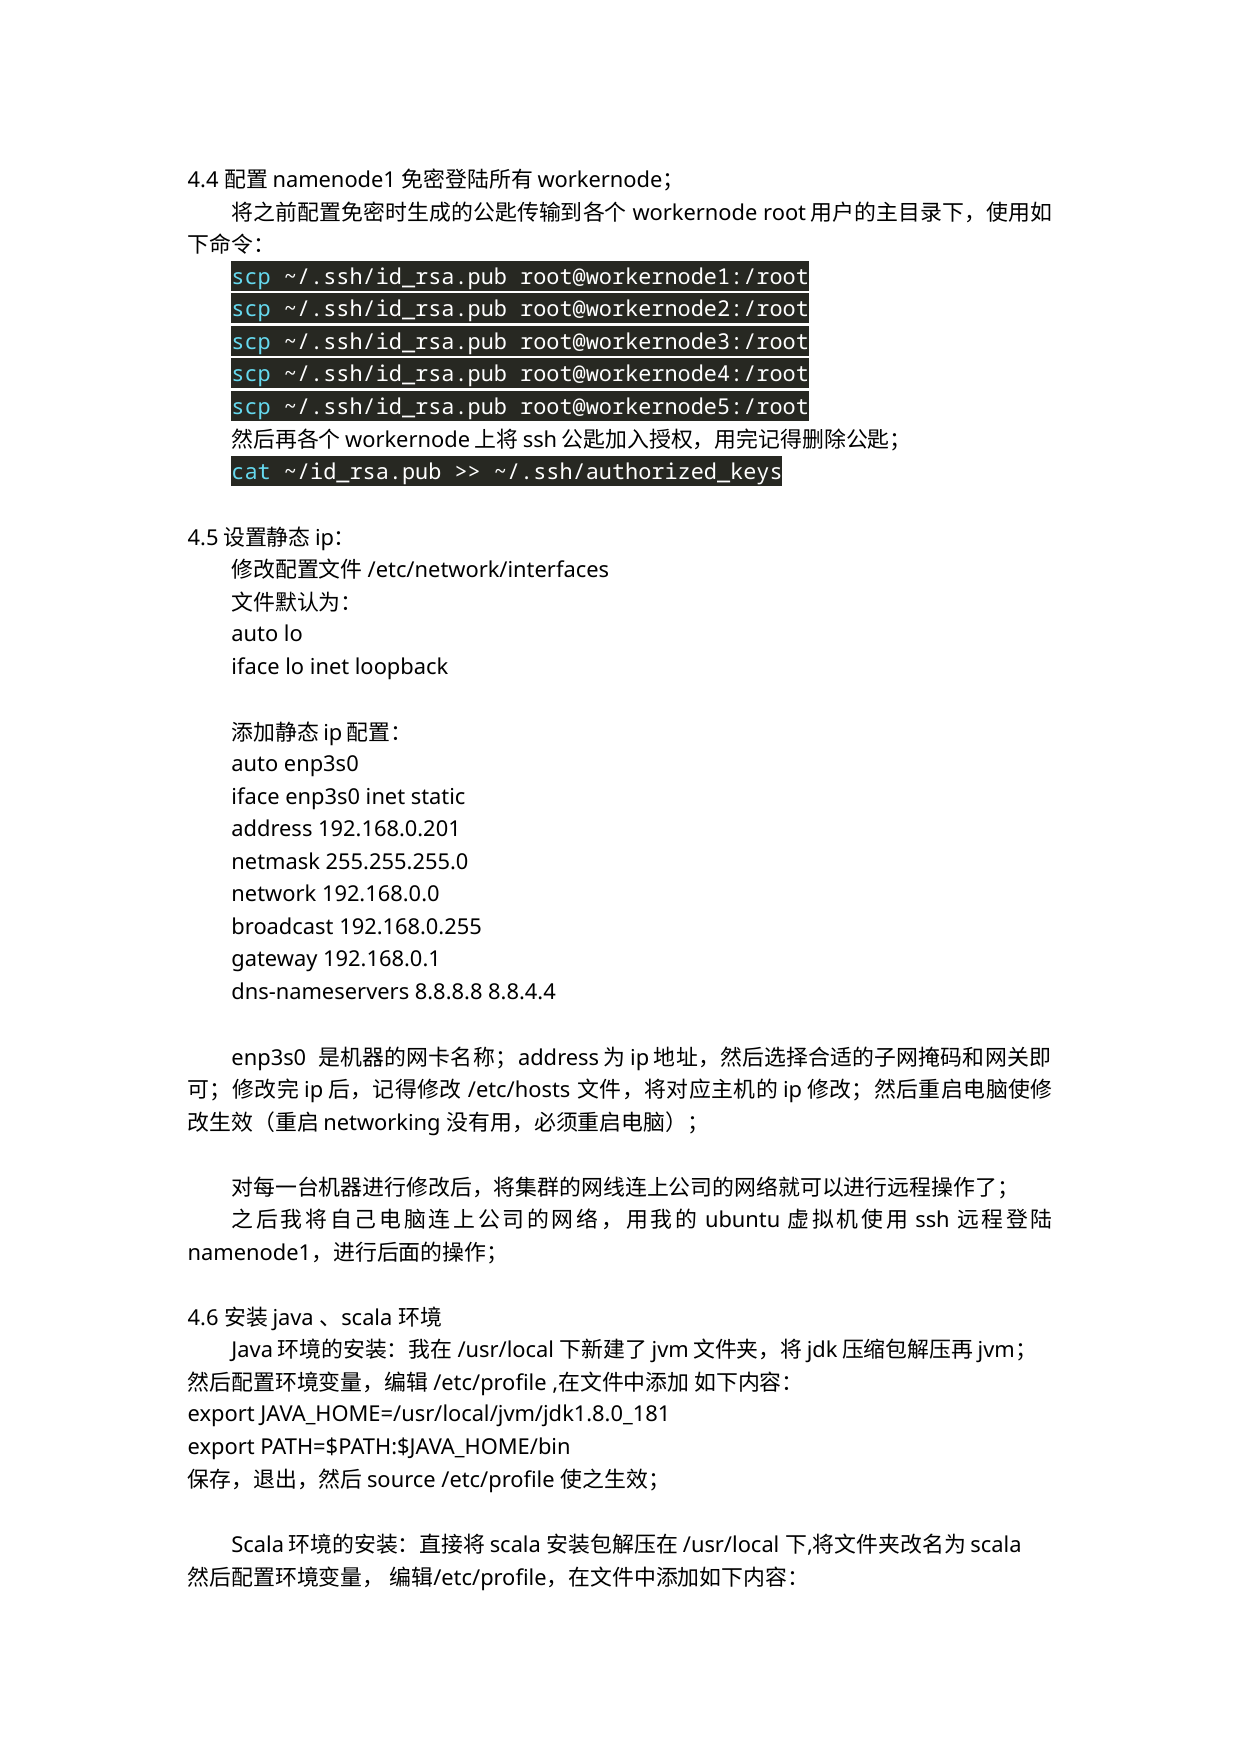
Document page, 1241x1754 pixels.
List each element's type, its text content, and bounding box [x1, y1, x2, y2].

text 然后配置环境变量，编辑 /etc/profile ,在文件中添加 如下内容： [187, 1364, 1053, 1397]
text 4.6 安装java 、scala 环境 [187, 1299, 1053, 1332]
text scp ~/.ssh/id_rsa.pub root@workernode4:/root [187, 357, 1053, 389]
text 文件默认为： [187, 584, 1053, 617]
text 4.4 配置namenode1 免密登陆所有workernode； [187, 162, 1053, 194]
text iface enp3s0 inet static [187, 779, 1053, 812]
text gateway 192.168.0.1 [187, 942, 1053, 974]
text 将之前配置免密时生成的公匙传输到各个workernode root用户的主目录下，使用如下命令： [187, 194, 1053, 259]
text Scala环境的安装：直接将scala 安装包解压在 /usr/local 下,将文件夹改名为scala [187, 1527, 1053, 1559]
text scp ~/.ssh/id_rsa.pub root@workernode2:/root [187, 292, 1053, 324]
text scp ~/.ssh/id_rsa.pub root@workernode3:/root [187, 324, 1053, 357]
text auto lo [187, 617, 1053, 649]
text 修改配置文件 /etc/network/interfaces [187, 552, 1053, 584]
text netmask 255.255.255.0 [187, 844, 1053, 877]
text scp ~/.ssh/id_rsa.pub root@workernode1:/root [187, 259, 1053, 292]
text 添加静态ip配置： [187, 714, 1053, 747]
text scp ~/.ssh/id_rsa.pub root@workernode5:/root [187, 389, 1053, 422]
text address 192.168.0.201 [187, 812, 1053, 844]
text enp3s0 是机器的网卡名称；address为ip地址，然后选择合适的子网掩码和网关即可；修改完ip后，记得修改 /etc/hosts 文件，将对应主机的ip修改；然后重启电脑使修改生效（重启networking 没有用，必须重启电脑）； [187, 1039, 1053, 1137]
text dns-nameservers 8.8.8.8 8.8.4.4 [187, 974, 1053, 1007]
text cat ~/id_rsa.pub >> ~/.ssh/authorized_keys [187, 454, 1053, 487]
text Java环境的安装：我在 /usr/local 下新建了jvm文件夹，将jdk压缩包解压再jvm； [187, 1332, 1053, 1364]
text 对每一台机器进行修改后，将集群的网线连上公司的网络就可以进行远程操作了； [187, 1169, 1053, 1202]
text 之后我将自己电脑连上公司的网络，用我的ubuntu虚拟机使用ssh远程登陆namenode1，进行后面的操作； [187, 1202, 1053, 1267]
text 保存，退出，然后source /etc/profile 使之生效； [187, 1462, 1053, 1494]
text 4.5设置静态ip： [187, 519, 1053, 552]
text export PATH=$PATH:$JAVA_HOME/bin [187, 1429, 1053, 1462]
text iface lo inet loopback [187, 649, 1053, 682]
text broadcast 192.168.0.255 [187, 909, 1053, 942]
text auto enp3s0 [187, 747, 1053, 779]
text 然后再各个workernode上将ssh公匙加入授权，用完记得删除公匙； [187, 422, 1053, 454]
text 然后配置环境变量， 编辑/etc/profile，在文件中添加如下内容： [187, 1559, 1053, 1592]
text export JAVA_HOME=/usr/local/jvm/jdk1.8.0_181 [187, 1397, 1053, 1429]
text network 192.168.0.0 [187, 877, 1053, 909]
